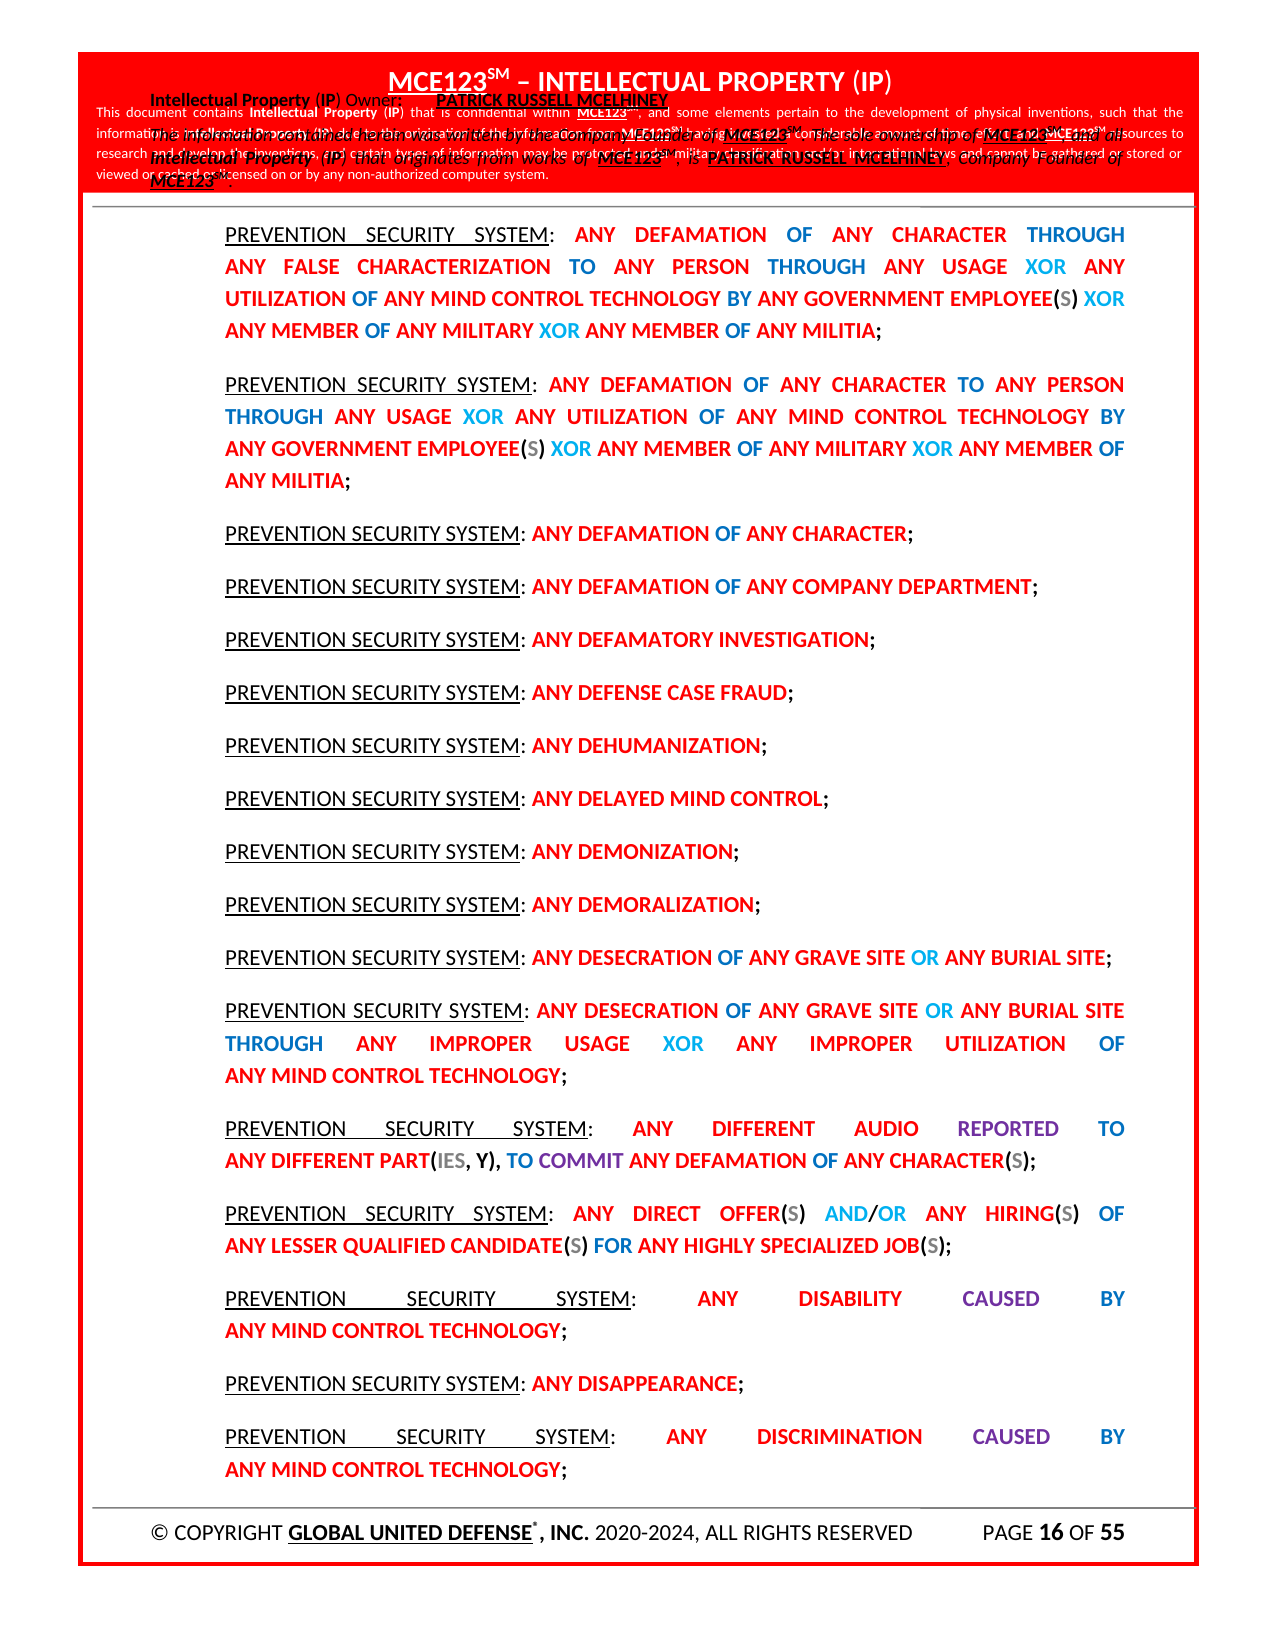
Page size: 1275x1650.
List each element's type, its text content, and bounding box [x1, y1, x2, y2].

text PREVENTION SECURITY SYSTEM: ANY DESECRATION OF ANY GRAVE SITE OR ANY BURIAL SITE; [225, 943, 1125, 971]
text PREVENTION SECURITY SYSTEM: ANY DISABILITY CAUSED BY ANY MIND CONTROL TECHNOLOGY; [225, 1284, 1125, 1344]
text PREVENTION SECURITY SYSTEM: ANY DEFAMATION OF ANY COMPANY DEPARTMENT; [225, 572, 1125, 600]
text PREVENTION SECURITY SYSTEM: ANY DEHUMANIZATION; [225, 731, 1125, 759]
text PREVENTION SECURITY SYSTEM: ANY DISAPPEARANCE; [225, 1369, 1125, 1397]
text PREVENTION SECURITY SYSTEM: ANY DEMORALIZATION; [225, 890, 1125, 918]
text PREVENTION SECURITY SYSTEM: ANY DEFAMATION OF ANY CHARACTER; [225, 519, 1125, 547]
text PREVENTION SECURITY SYSTEM: ANY DEFAMATION OF ANY CHARACTER THROUGH ANY FALSE CHARACTERIZATION TO ANY PERSON THROUGH ANY USAGE XOR ANY UTILIZATION OF ANY MIND CONTROL TECHNOLOGY BY ANY GOVERNMENT EMPLOYEE(S) XOR ANY MEMBER OF ANY MILITARY XOR ANY MEMBER OF ANY MILITIA; [225, 220, 1125, 345]
text PREVENTION SECURITY SYSTEM: ANY DEFAMATORY INVESTIGATION; [225, 625, 1125, 653]
text PREVENTION SECURITY SYSTEM: ANY DEMONIZATION; [225, 837, 1125, 865]
text PREVENTION SECURITY SYSTEM: ANY DESECRATION OF ANY GRAVE SITE OR ANY BURIAL SITE THROUGH ANY IMPROPER USAGE XOR ANY IMPROPER UTILIZATION OF ANY MIND CONTROL TECHNOLOGY; [225, 996, 1125, 1089]
text PREVENTION SECURITY SYSTEM: ANY DEFAMATION OF ANY CHARACTER TO ANY PERSON THROUGH ANY USAGE XOR ANY UTILIZATION OF ANY MIND CONTROL TECHNOLOGY BY ANY GOVERNMENT EMPLOYEE(S) XOR ANY MEMBER OF ANY MILITARY XOR ANY MEMBER OF ANY MILITIA; [225, 370, 1125, 494]
text PREVENTION SECURITY SYSTEM: ANY DEFENSE CASE FRAUD; [225, 678, 1125, 706]
text PREVENTION SECURITY SYSTEM: ANY DELAYED MIND CONTROL; [225, 784, 1125, 812]
text PREVENTION SECURITY SYSTEM: ANY DIRECT OFFER(S) AND/OR ANY HIRING(S) OF ANY LESSER QUALIFIED CANDIDATE(S) FOR ANY HIGHLY SPECIALIZED JOB(S); [225, 1199, 1125, 1259]
text PREVENTION SECURITY SYSTEM: ANY DIFFERENT AUDIO REPORTED TO ANY DIFFERENT PART(IES, Y), TO COMMIT ANY DEFAMATION OF ANY CHARACTER(S); [225, 1114, 1125, 1174]
text PREVENTION SECURITY SYSTEM: ANY DISCRIMINATION CAUSED BY ANY MIND CONTROL TECHNOLOGY; [225, 1422, 1125, 1483]
